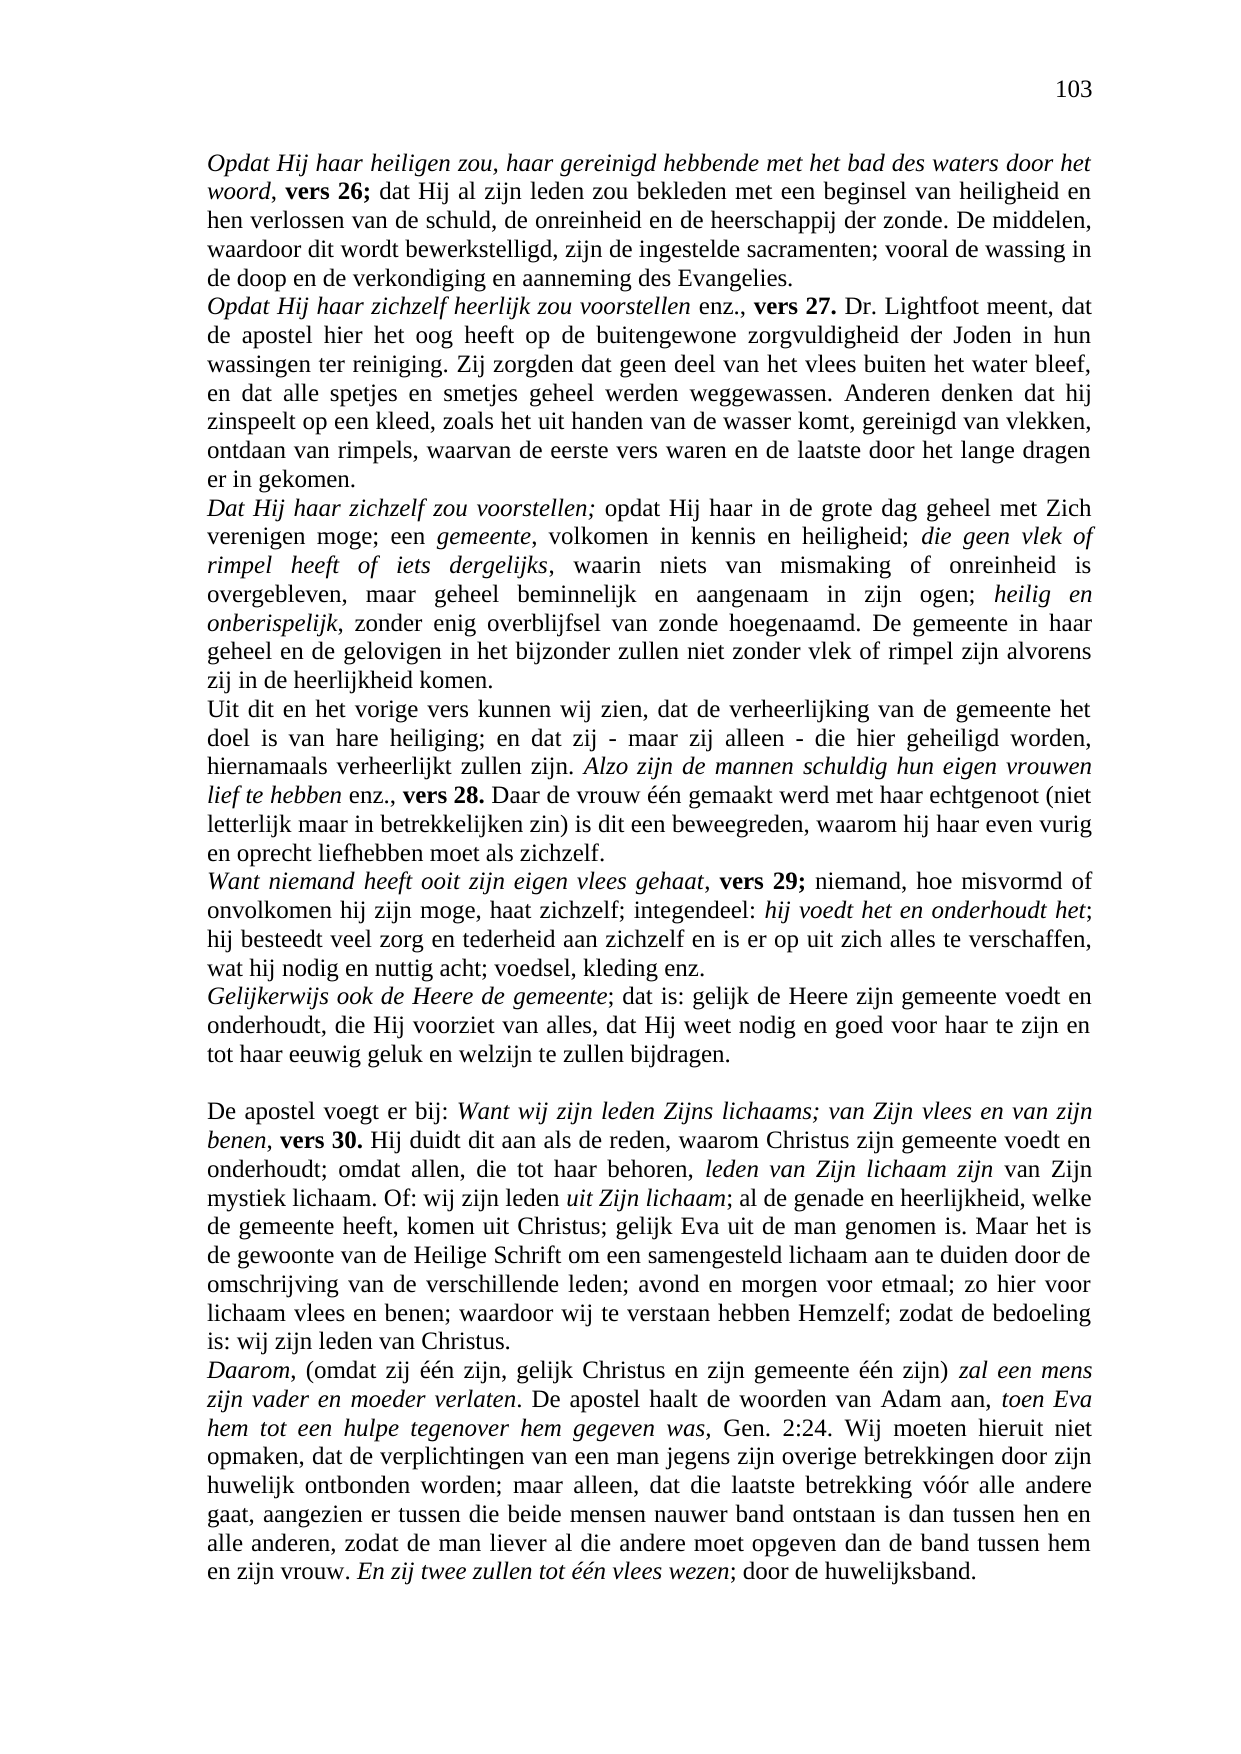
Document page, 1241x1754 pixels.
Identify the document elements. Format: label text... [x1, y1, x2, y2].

text Gelijkerwijs ook de Heere de gemeente; dat is: gelijk de Heere zijn gemeente voedt en onderhoudt, die Hij voorziet van alles, dat Hij weet nodig en goed voor haar te zijn en tot haar eeuwig geluk en welzijn te zullen bijdragen. [207, 981, 1092, 1068]
text Daarom, (omdat zij één zijn, gelijk Christus en zijn gemeente één zijn) zal een mens zijn vader en moeder verlaten. De apostel haalt de woorden van Adam aan, toen Eva hem tot een hulpe tegenover hem gegeven was, Gen. 2:24. Wij moeten hieruit niet opmaken, dat de verplichtingen van een man jegens zijn overige betrekkingen door zijn huwelijk ontbonden worden; maar alleen, dat die laatste betrekking vóór alle andere gaat, aangezien er tussen die beide mensen nauwer band ontstaan is dan tussen hen en alle anderen, zodat de man liever al die andere moet opgeven dan de band tussen hem en zijn vrouw. En zij twee zullen tot één vlees wezen; door de huwelijksband. [207, 1355, 1092, 1585]
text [207, 148, 1092, 291]
text Opdat Hij haar zichzelf heerlijk zou voorstellen enz., vers 27. Dr. Lightfoot meent, dat de apostel hier het oog heeft op de buitengewone zorgvuldigheid der Joden in hun wassingen ter reiniging. Zij zorgden dat geen deel van het vlees buiten het water bleef, en dat alle spetjes en smetjes geheel werden weggewassen. Anderen denken dat hij zinspeelt op een kleed, zoals het uit handen van de wasser komt, gereinigd van vlekken, ontdaan van rimpels, waarvan de eerste vers waren en de laatste door het lange dragen er in gekomen. [207, 291, 1092, 493]
text De apostel voegt er bij: Want wij zijn leden Zijns lichaams; van Zijn vlees en van zijn benen, vers 30. Hij duidt dit aan als de reden, waarom Christus zijn gemeente voedt en onderhoudt; omdat allen, die tot haar behoren, leden van Zijn lichaam zijn van Zijn mystiek lichaam. Of: wij zijn leden uit Zijn lichaam; al de genade en heerlijkheid, welke de gemeente heeft, komen uit Christus; gelijk Eva uit de man genomen is. Maar het is de gewoonte van de Heilige Schrift om een samengesteld lichaam aan te duiden door de omschrijving van de verschillende leden; avond en morgen voor etmaal; zo hier voor lichaam vlees en benen; waardoor wij te verstaan hebben Hemzelf; zodat de bedoeling is: wij zijn leden van Christus. [207, 1096, 1092, 1355]
text Dat Hij haar zichzelf zou voorstellen; opdat Hij haar in de grote dag geheel met Zich verenigen moge; een gemeente, volkomen in kennis en heiligheid; die geen vlek of rimpel heeft of iets dergelijks, waarin niets van mismaking of onreinheid is overgebleven, maar geheel beminnelijk en aangenaam in zijn ogen; heilig en onberispelijk, zonder enig overblijfsel van zonde hoegenaamd. De gemeente in haar geheel en de gelovigen in het bijzonder zullen niet zonder vlek of rimpel zijn alvorens zij in de heerlijkheid komen. [207, 493, 1092, 694]
text Want niemand heeft ooit zijn eigen vlees gehaat, vers 29; niemand, hoe misvormd of onvolkomen hij zijn moge, haat zichzelf; integendeel: hij voedt het en onderhoudt het; hij besteedt veel zorg en tederheid aan zichzelf en is er op uit zich alles te verschaffen, wat hij nodig en nuttig acht; voedsel, kleding enz. [207, 866, 1092, 981]
text Uit dit en het vorige vers kunnen wij zien, dat de verheerlijking van de gemeente het doel is van hare heiliging; en dat zij - maar zij alleen - die hier geheiligd worden, hiernamaals verheerlijkt zullen zijn. Alzo zijn de mannen schuldig hun eigen vrouwen lief te hebben enz., vers 28. Daar de vrouw één gemaakt werd met haar echtgenoot (niet letterlijk maar in betrekkelijken zin) is dit een beweegreden, waarom hij haar even vurig en oprecht liefhebben moet als zichzelf. [207, 694, 1092, 866]
